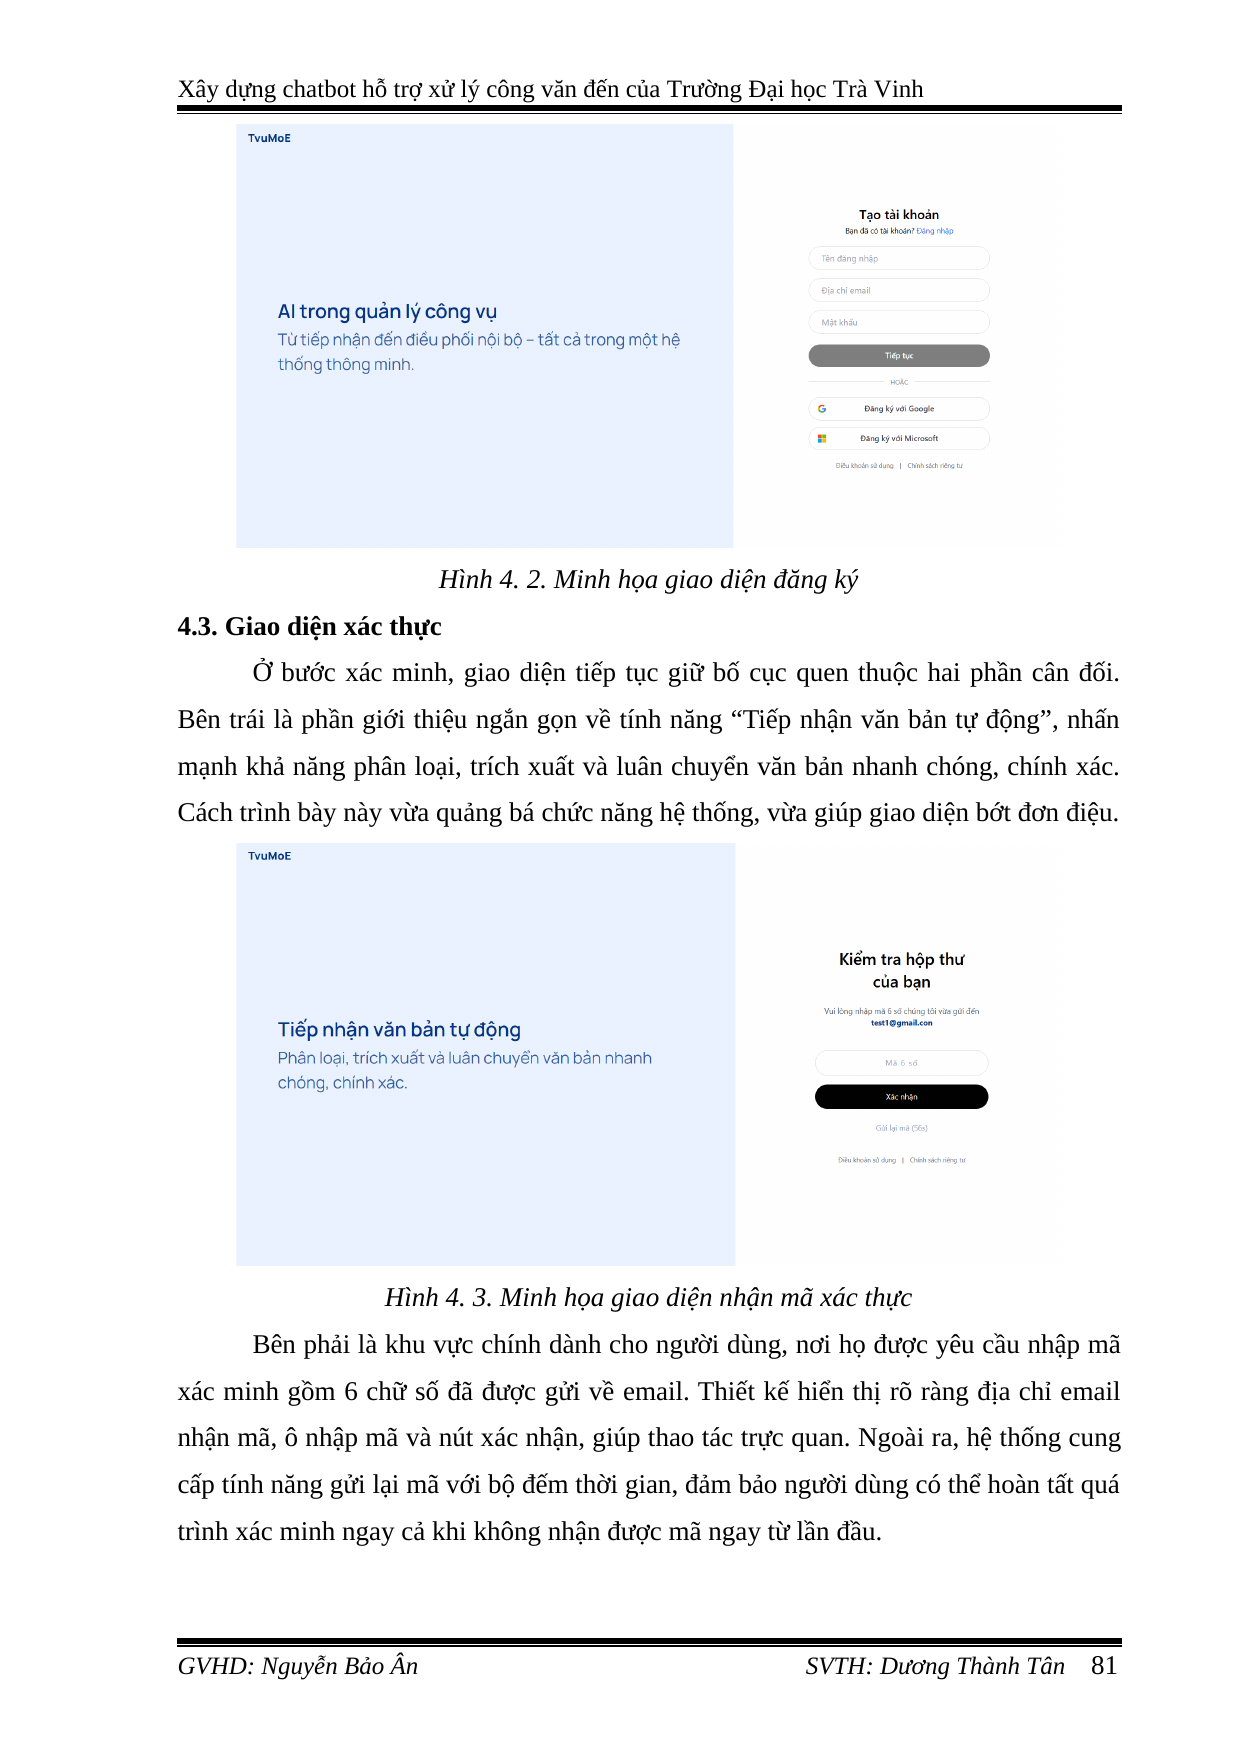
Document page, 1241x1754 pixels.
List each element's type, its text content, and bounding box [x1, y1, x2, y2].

subtitle 4.3. Giao diện xác thực [177, 610, 1122, 641]
text Bên phải là khu vực chính dành cho người dùng, nơi họ được yêu cầu nhập mã xác minh gồm 6 chữ số đã được gửi về email. Thiết kế hiển thị rõ ràng địa chỉ email nhận mã, ô nhập mã và nút xác nhận, giúp thao tác trực quan. Ngoài ra, hệ thống cung cấp tính năng gửi lại mã với bộ đếm thời gian, đảm bảo người dùng có thể hoàn tất quá trình xác minh ngay cả khi không nhận được mã ngay từ lần đầu. [177, 1328, 1122, 1546]
picture [236, 124, 1063, 548]
picture [236, 843, 1063, 1266]
text Ở bước xác minh, giao diện tiếp tục giữ bố cục quen thuộc hai phần cân đối. Bên trái là phần giới thiệu ngắn gọn về tính năng “Tiếp nhận văn bản tự động”, nhấn mạnh khả năng phân loại, trích xuất và luân chuyển văn bản nhanh chóng, chính xác. Cách trình bày này vừa quảng bá chức năng hệ thống, vừa giúp giao diện bớt đơn điệu. [177, 657, 1122, 828]
